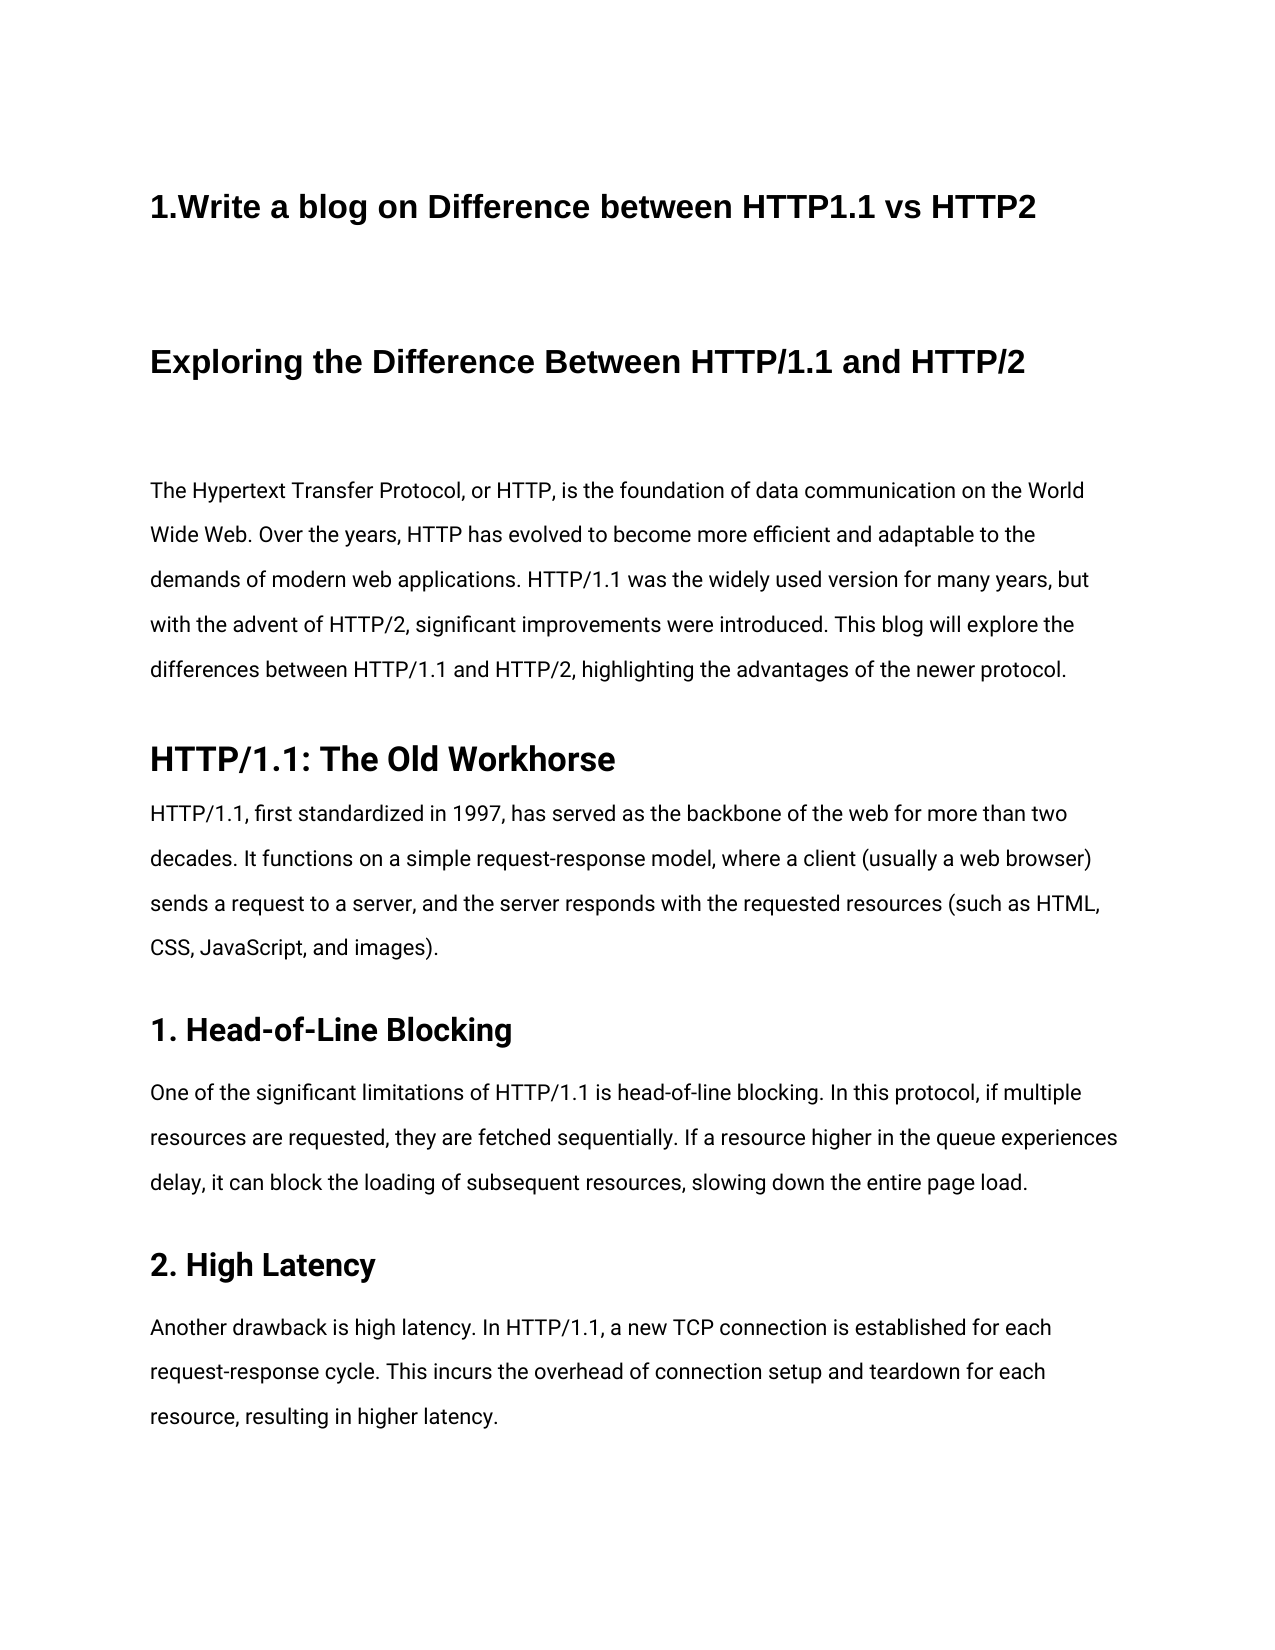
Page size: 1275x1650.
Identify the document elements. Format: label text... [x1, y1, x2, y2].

subtitle 2. High Latency [150, 1246, 1125, 1284]
subtitle 1. Head-of-Line Blocking [150, 1012, 1125, 1049]
text The Hypertext Transfer Protocol, or HTTP, is the foundation of data communication on the World Wide Web. Over the years, HTTP has evolved to become more efficient and adaptable to the demands of modern web applications. HTTP/1.1 was the widely used version for many years, but with the advent of HTTP/2, significant improvements were introduced. This blog will explore the differences between HTTP/1.1 and HTTP/2, highlighting the advantages of the newer protocol. [150, 478, 1125, 683]
text HTTP/1.1, first standardized in 1997, has served as the backbone of the web for more than two decades. It functions on a simple request-response model, where a client (usually a web browser) sends a request to a server, and the server responds with the requested resources (such as HTML, CSS, JavaScript, and images). [150, 801, 1125, 961]
text Another drawback is high latency. In HTTP/1.1, a new TCP connection is established for each request-response cycle. This incurs the overhead of connection setup and teardown for each resource, resulting in higher latency. [150, 1315, 1125, 1430]
text One of the significant limitations of HTTP/1.1 is head-of-line blocking. In this protocol, if multiple resources are requested, they are fetched sequentially. If a resource higher in the queue experiences delay, it can block the loading of subsequent resources, slowing down the entire page load. [150, 1080, 1125, 1196]
subtitle HTTP/1.1: The Old Workhorse [150, 739, 1125, 779]
subtitle Exploring the Difference Between HTTP/1.1 and HTTP/2 [150, 342, 1125, 380]
subtitle 1.Write a blog on Difference between HTTP1.1 vs HTTP2 [150, 187, 1125, 226]
